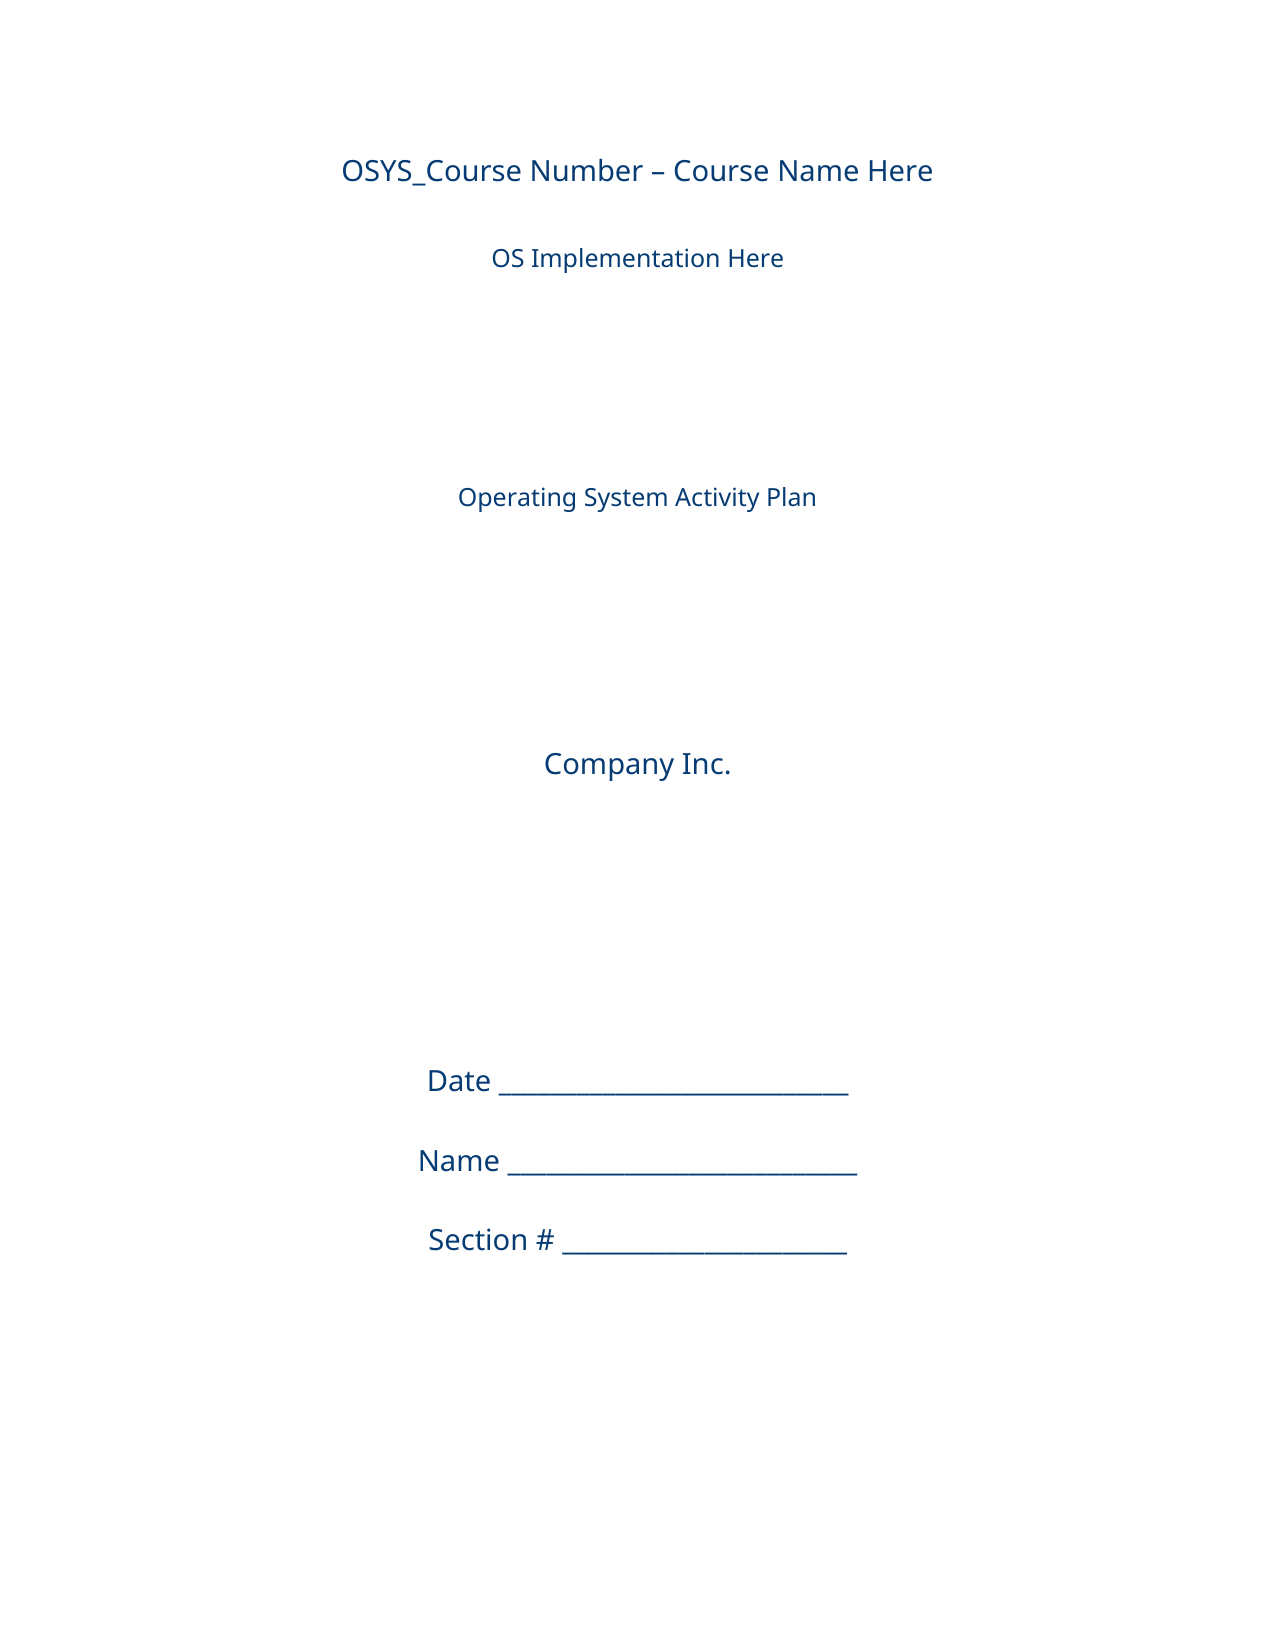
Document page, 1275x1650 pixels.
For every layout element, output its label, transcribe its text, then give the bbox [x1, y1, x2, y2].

text Date ___________________________ [187, 1061, 1087, 1100]
text OS Implementation Here [187, 241, 1087, 275]
text Operating System Activity Plan [187, 479, 1087, 513]
text Name ___________________________ [187, 1140, 1087, 1180]
text Section # ______________________ [187, 1219, 1087, 1259]
text Company Inc. [187, 743, 1087, 783]
text OSYS_Course Number – Course Name Here [187, 150, 1087, 190]
